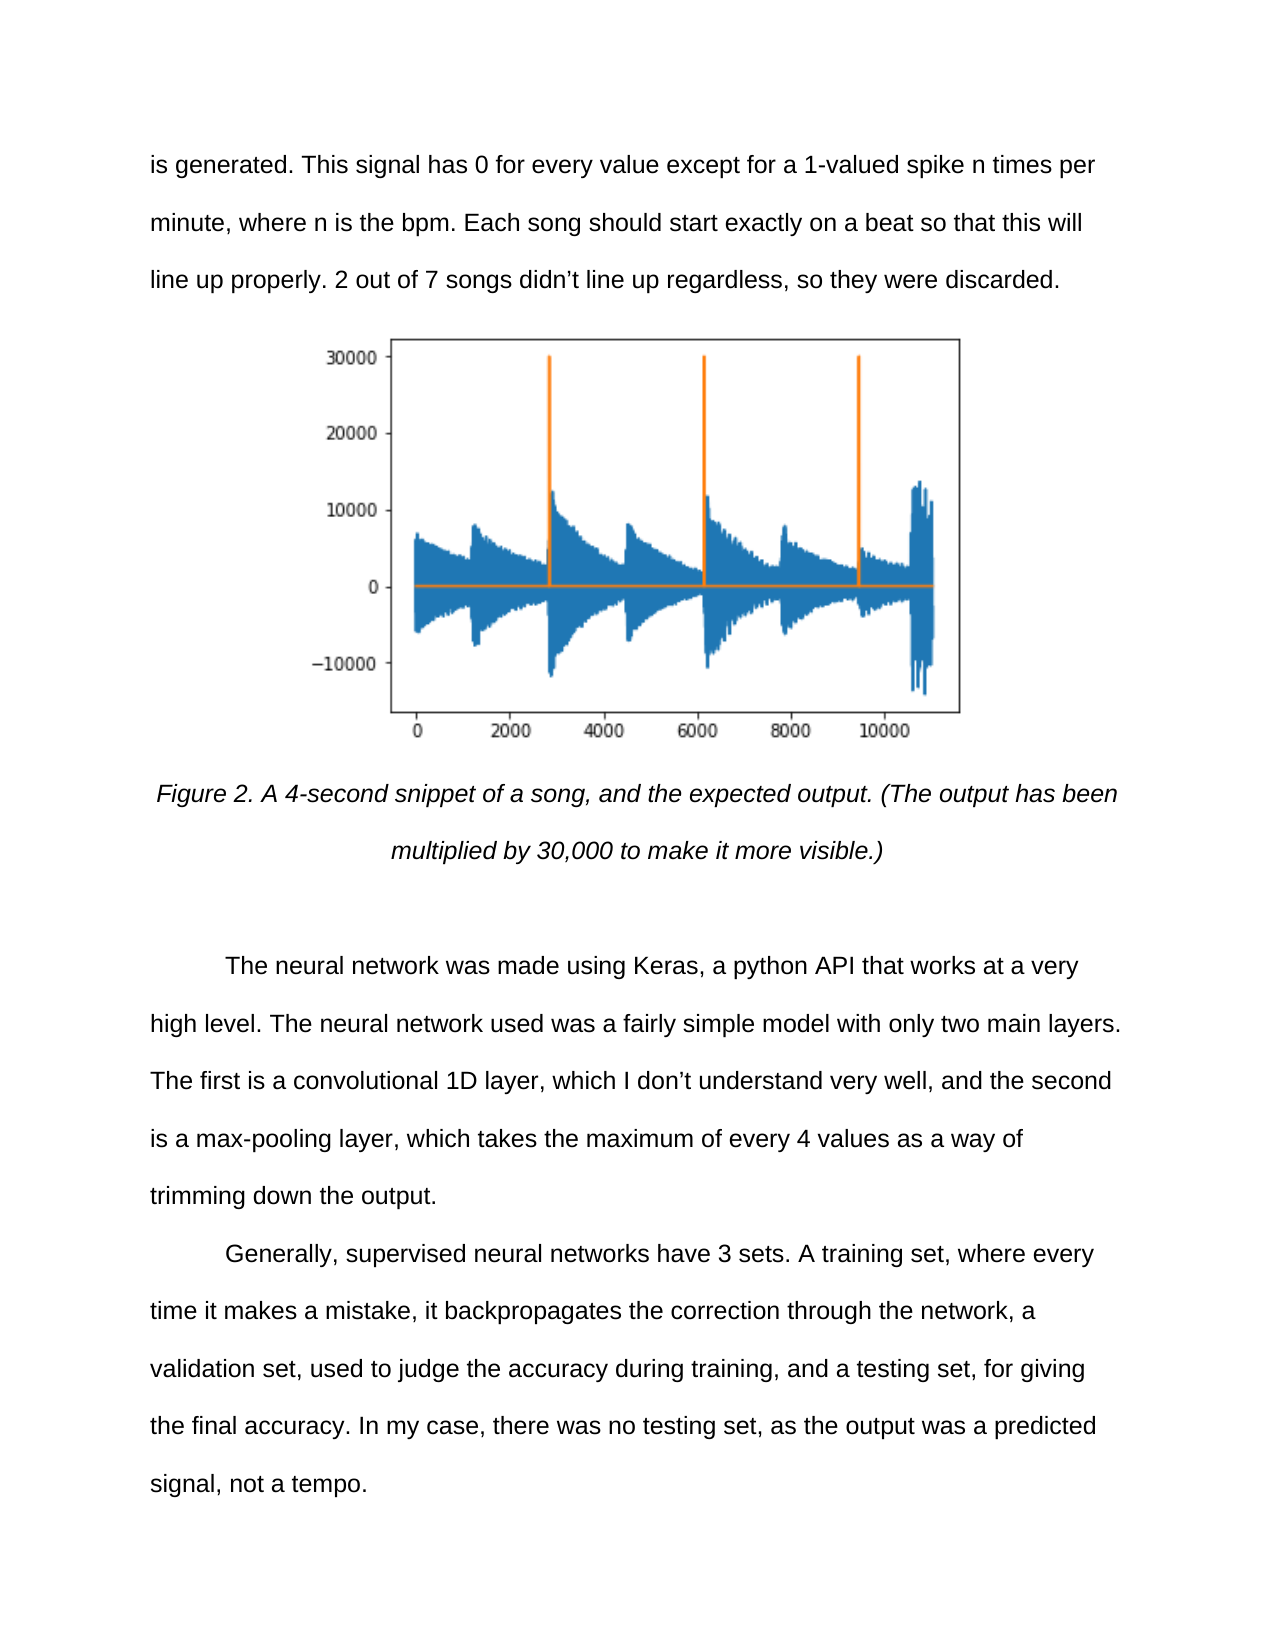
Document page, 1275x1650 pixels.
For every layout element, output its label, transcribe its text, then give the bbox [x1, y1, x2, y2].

text Generally, supervised neural networks have 3 sets. A training set, where every time it makes a mistake, it backpropagates the correction through the network, a validation set, used to judge the accuracy during training, and a testing set, for giving the final accuracy. In my case, there was no testing set, as the output was a predicted signal, not a tempo. [150, 1239, 1125, 1497]
text Figure 2. A 4-second snippet of a song, and the expected output. (The output has been multiplied by 30,000 to make it more visible.) [150, 779, 1125, 865]
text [150, 150, 1125, 294]
picture [299, 322, 976, 753]
text The neural network was made using Keras, a python API that works at a very high level. The neural network used was a fairly simple model with only two main layers. The first is a convolutional 1D layer, which I don’t understand very well, and the second is a max-pooling layer, which takes the maximum of every 4 values as a way of trimming down the output. [150, 951, 1125, 1210]
